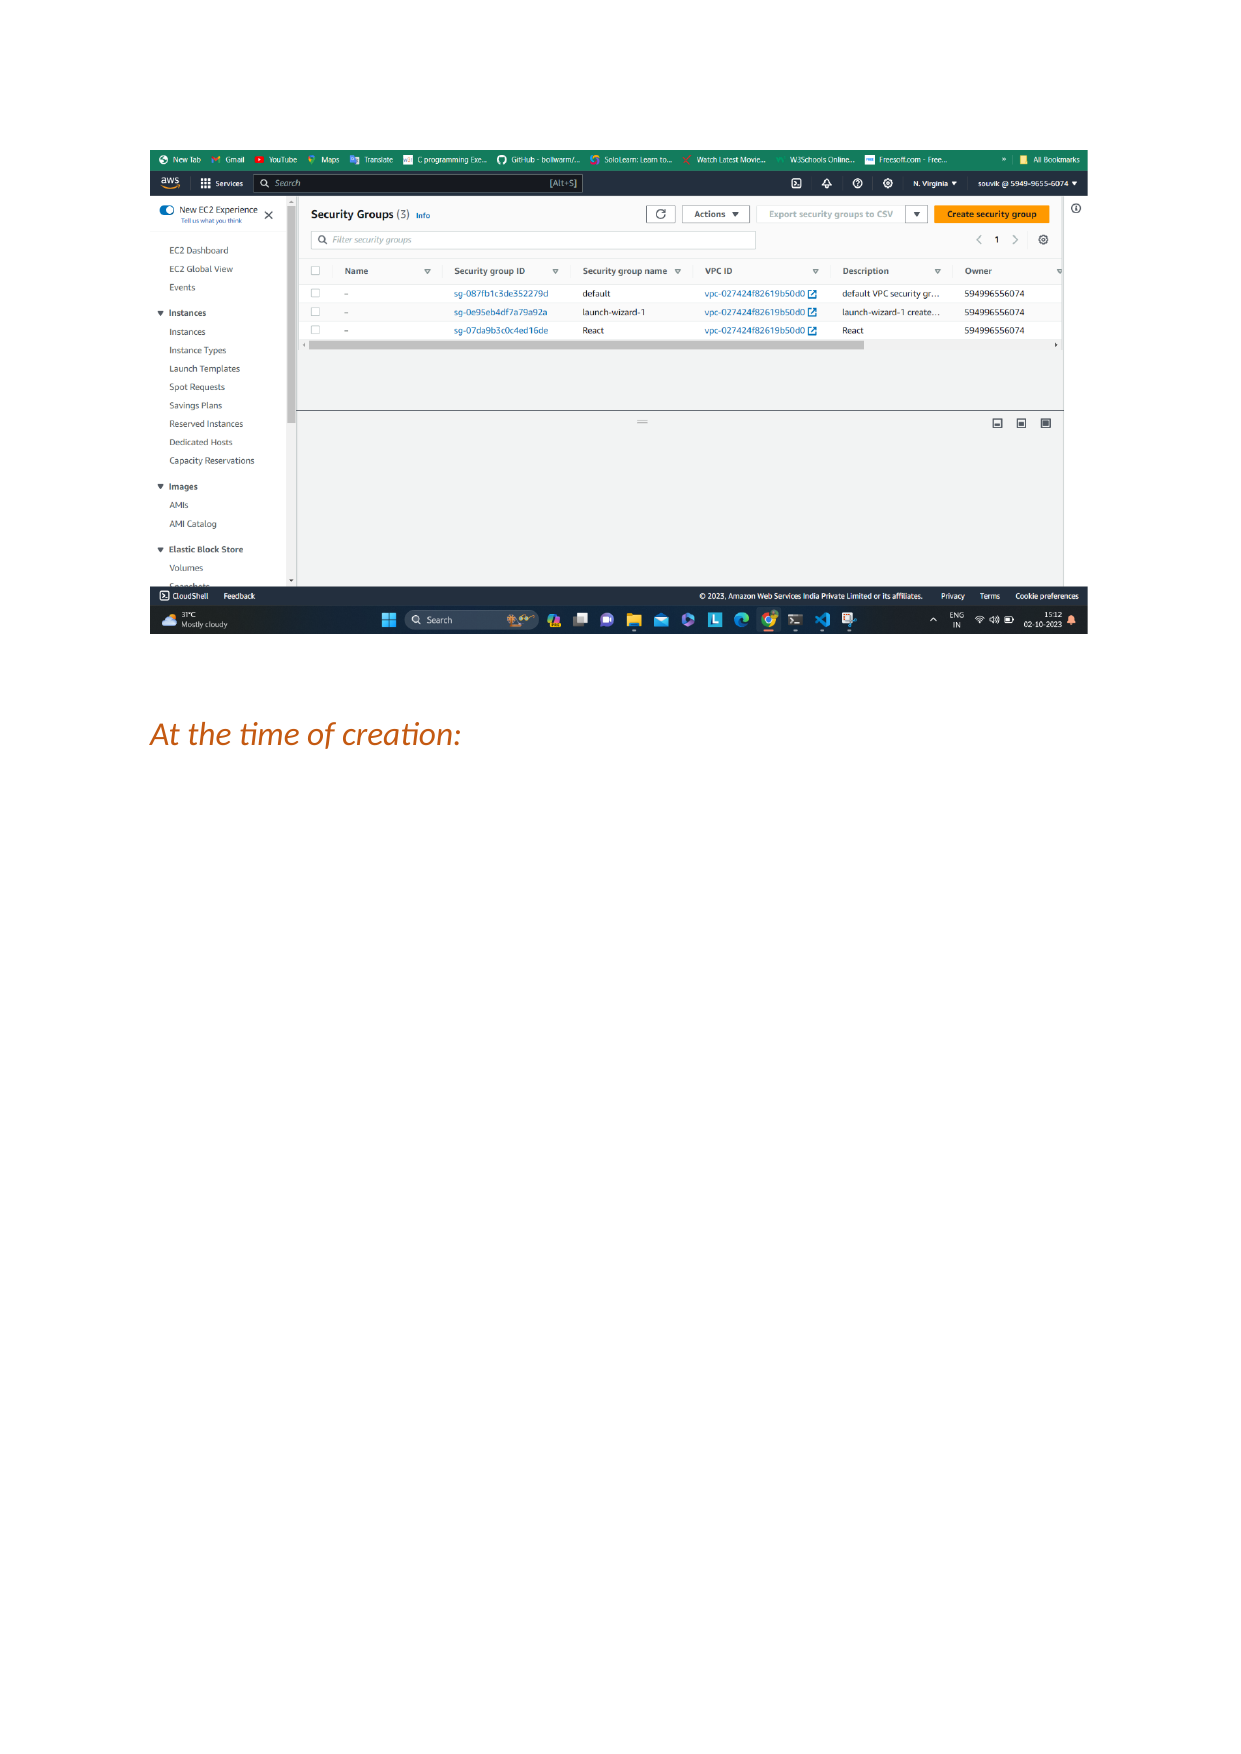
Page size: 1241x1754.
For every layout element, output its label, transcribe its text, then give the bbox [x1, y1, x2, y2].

text At the time of creation: [150, 713, 1090, 753]
picture [150, 150, 1088, 634]
